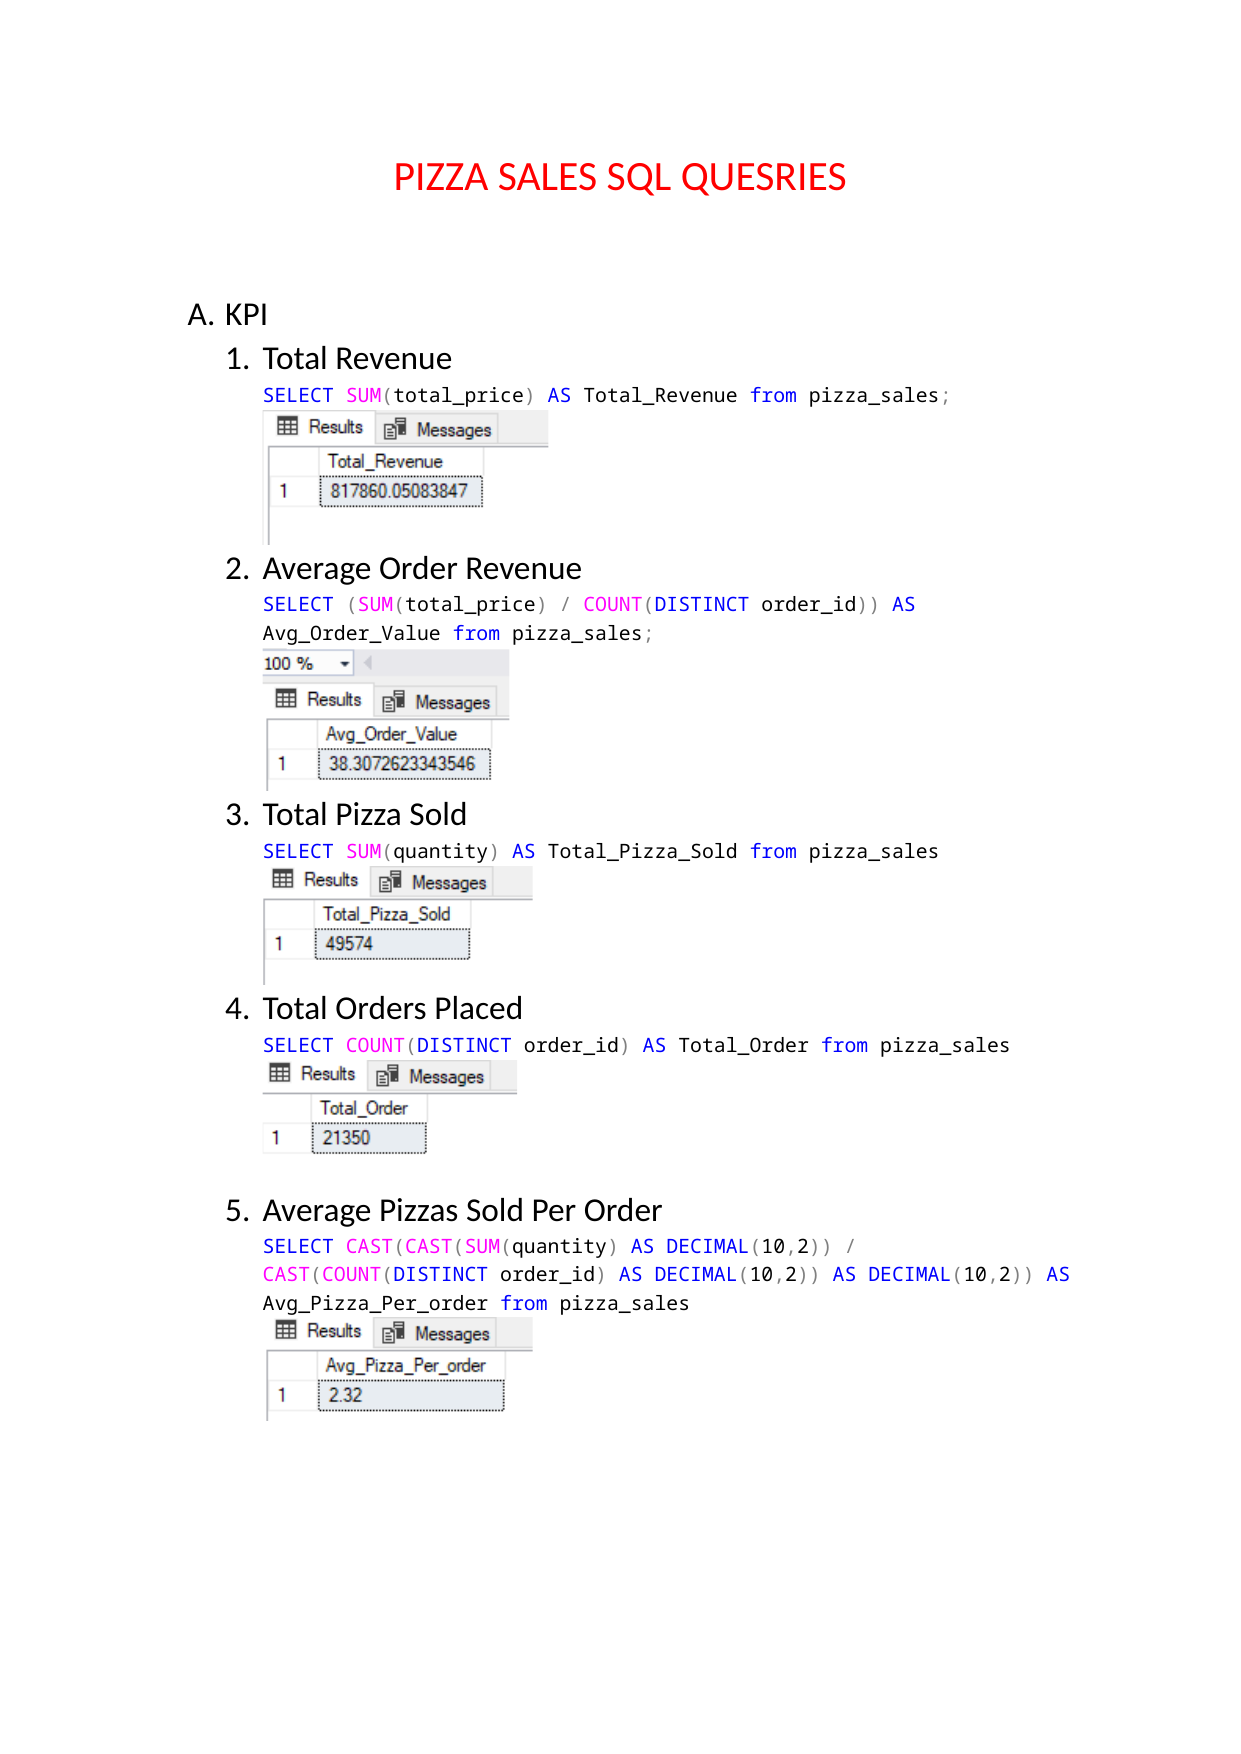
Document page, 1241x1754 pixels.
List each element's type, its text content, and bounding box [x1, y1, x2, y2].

list SELECT CAST(CAST(SUM(quantity) AS DECIMAL(10,2)) / [262, 1233, 1090, 1260]
picture [262, 1317, 533, 1421]
list Total Orders Placed [225, 987, 1090, 1028]
list Total Pizza Sold [225, 793, 1090, 834]
list SELECT COUNT(DISTINCT order_id) AS Total_Order from pizza_sales [262, 1031, 1090, 1058]
picture [262, 648, 510, 791]
picture [262, 410, 549, 545]
picture [262, 1060, 518, 1187]
picture [262, 866, 533, 985]
list Average Order Revenue [225, 547, 1090, 587]
list Total Revenue [225, 337, 1090, 378]
text PIZZA SALES SQL QUESRIES [150, 150, 1090, 201]
list Average Pizzas Sold Per Order [225, 1189, 1090, 1229]
list SELECT SUM(total_price) AS Total_Revenue from pizza_sales; [262, 381, 1090, 408]
list KPI [187, 293, 1090, 334]
list CAST(COUNT(DISTINCT order_id) AS DECIMAL(10,2)) AS DECIMAL(10,2)) AS Avg_Pizza_Per_order from pizza_sales [262, 1260, 1090, 1316]
list SELECT (SUM(total_price) / COUNT(DISTINCT order_id)) AS Avg_Order_Value from pizza_sales; [262, 591, 1090, 647]
list SELECT SUM(quantity) AS Total_Pizza_Sold from pizza_sales [262, 837, 1090, 864]
